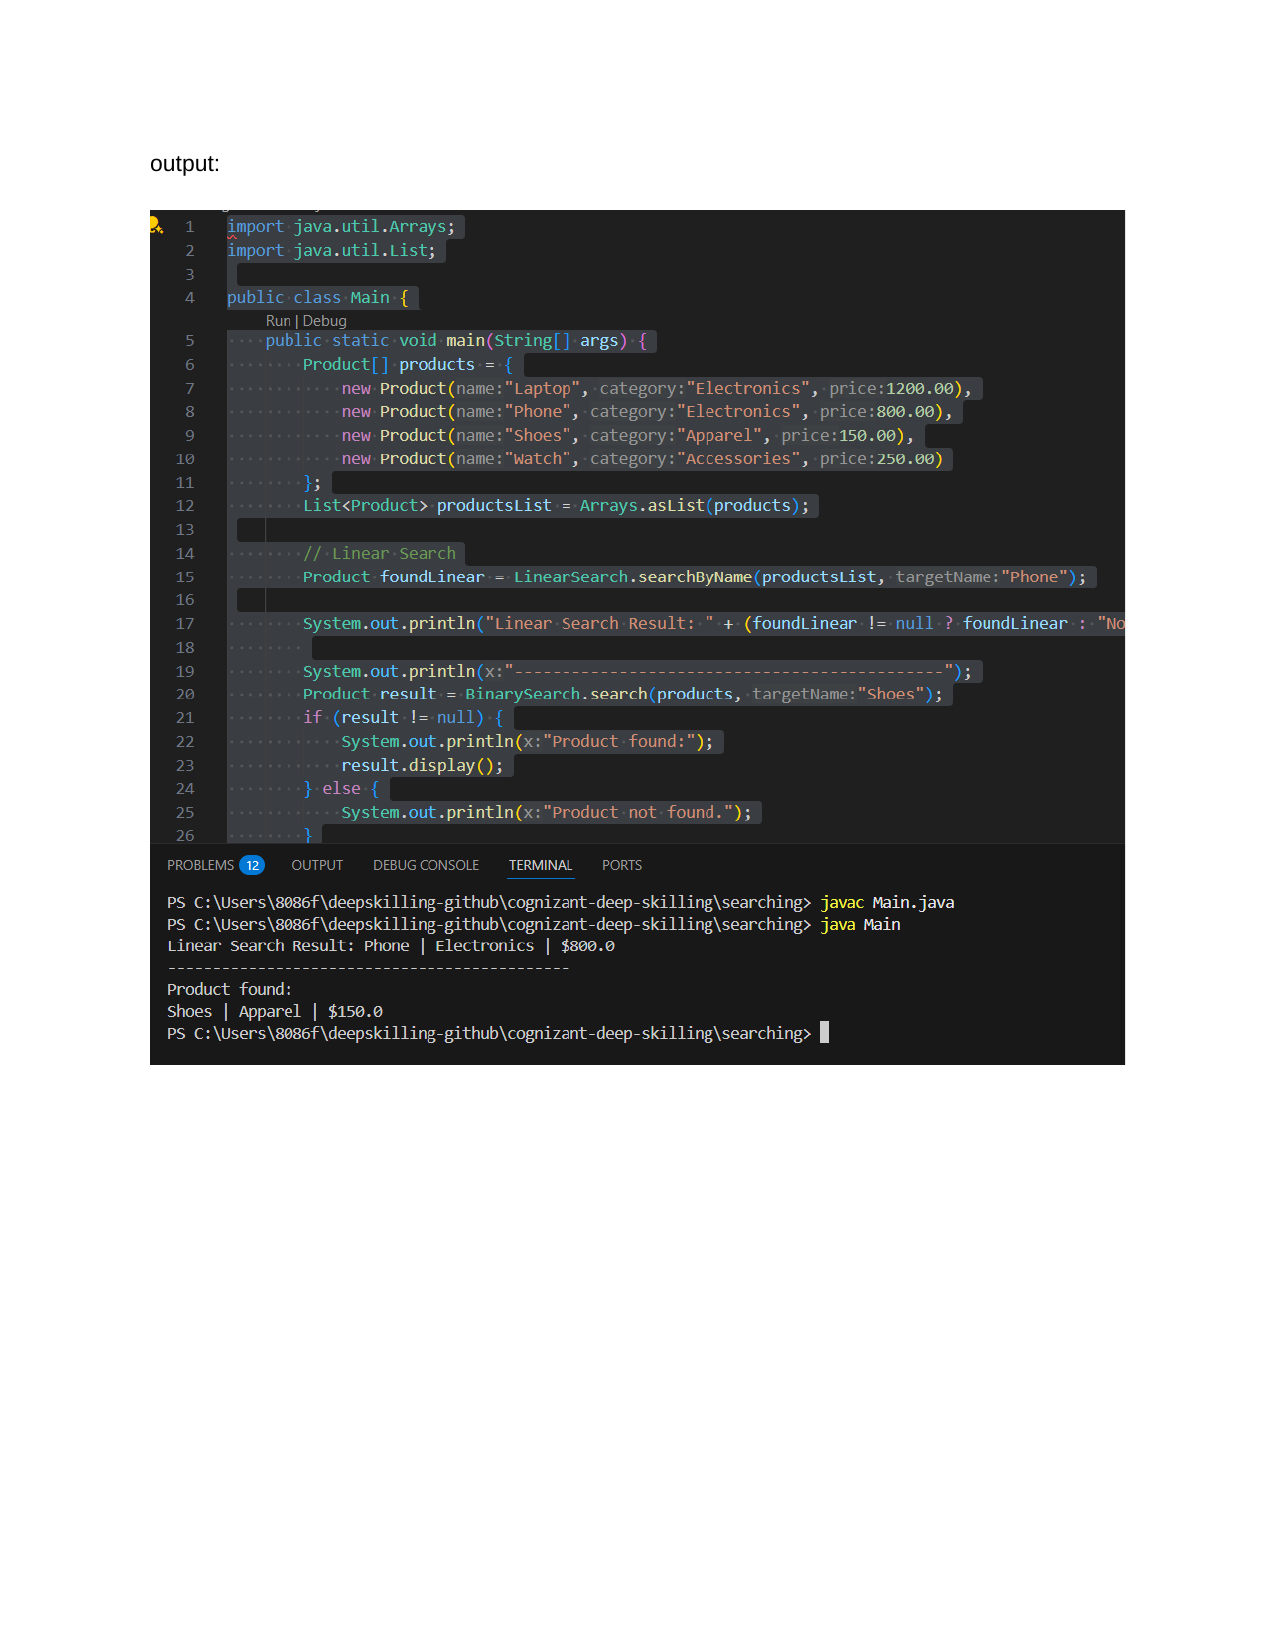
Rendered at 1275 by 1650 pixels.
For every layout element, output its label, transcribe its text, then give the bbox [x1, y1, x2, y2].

text output: [150, 150, 1125, 210]
picture [150, 210, 1125, 1065]
